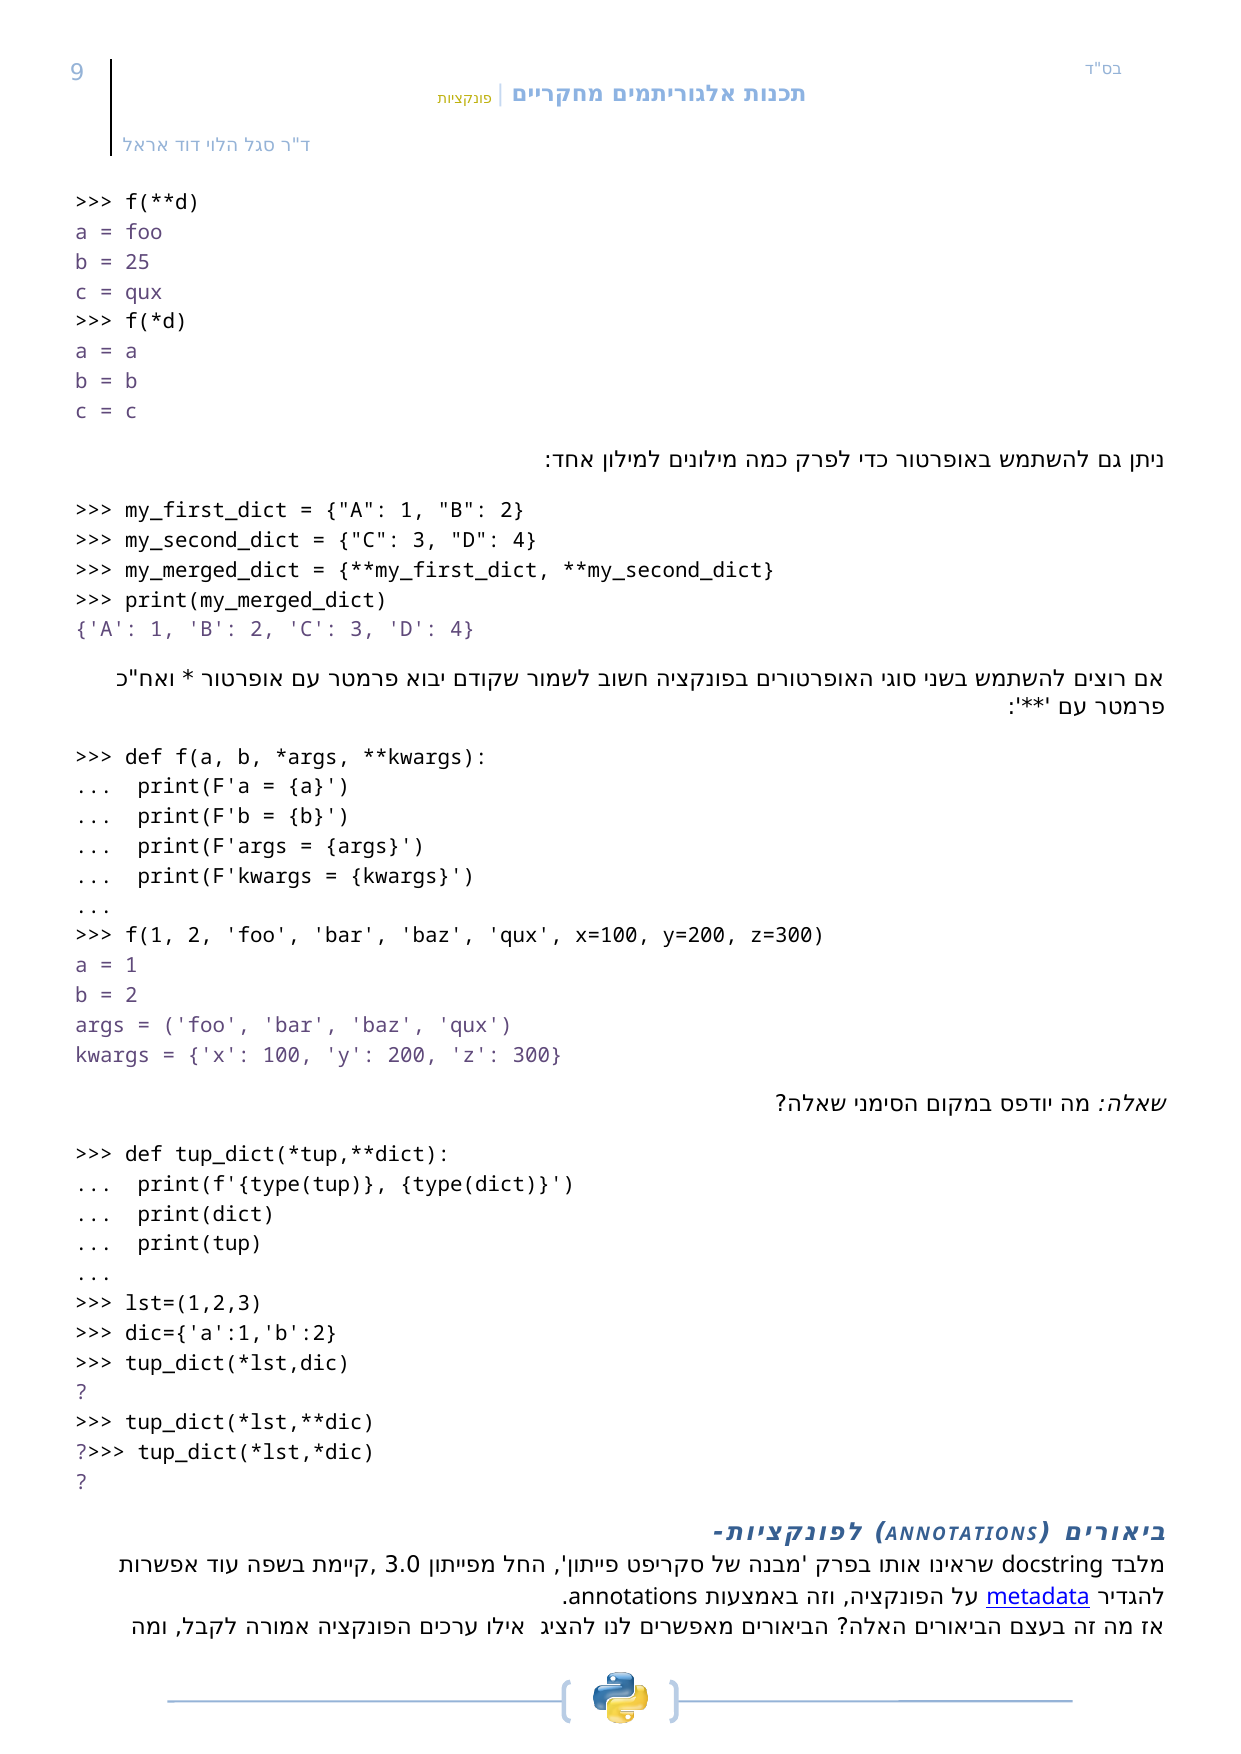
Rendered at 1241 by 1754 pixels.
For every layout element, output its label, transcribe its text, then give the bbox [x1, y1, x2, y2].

text >>> my_first_dict = {"A": 1, "B": 2} >>> my_second_dict = {"C": 3, "D": 4} >>> my_merged_dict = {**my_first_dict, **my_second_dict} >>> print(my_merged_dict) {'A': 1, 'B': 2, 'C': 3, 'D': 4} [75, 495, 1165, 643]
text אם רוצים להשתמש בשני סוגי האופרטורים בפונקציה חשוב לשמור שקודם יבוא פרמטר עם אופרטור * ואח"כ פרמטר עם '**': [75, 665, 1165, 720]
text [75, 1517, 1165, 1639]
picture [585, 1661, 655, 1744]
text שאלה: מה יודפס במקום הסימני שאלה? [75, 1090, 1165, 1117]
text ניתן גם להשתמש באופרטור כדי לפרק כמה מילונים למילון אחד: [75, 447, 1165, 473]
text >>> def tup_dict(*tup,**dict): ... print(f'{type(tup)}, {type(dict)}') ... print(dict) ... print(tup) ... >>> lst=(1,2,3) >>> dic={'a':1,'b':2} >>> tup_dict(*lst,dic) ? >>> tup_dict(*lst,**dic) ?>>> tup_dict(*lst,*dic) ? [75, 1139, 1165, 1495]
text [75, 187, 1165, 424]
text >>> def f(a, b, *args, **kwargs): ... print(F'a = {a}') ... print(F'b = {b}') ... print(F'args = {args}') ... print(F'kwargs = {kwargs}') ... >>> f(1, 2, 'foo', 'bar', 'baz', 'qux', x=100, y=200, z=300) a = 1 b = 2 args = ('foo', 'bar', 'baz', 'qux') kwargs = {'x': 100, 'y': 200, 'z': 300} [75, 742, 1165, 1068]
